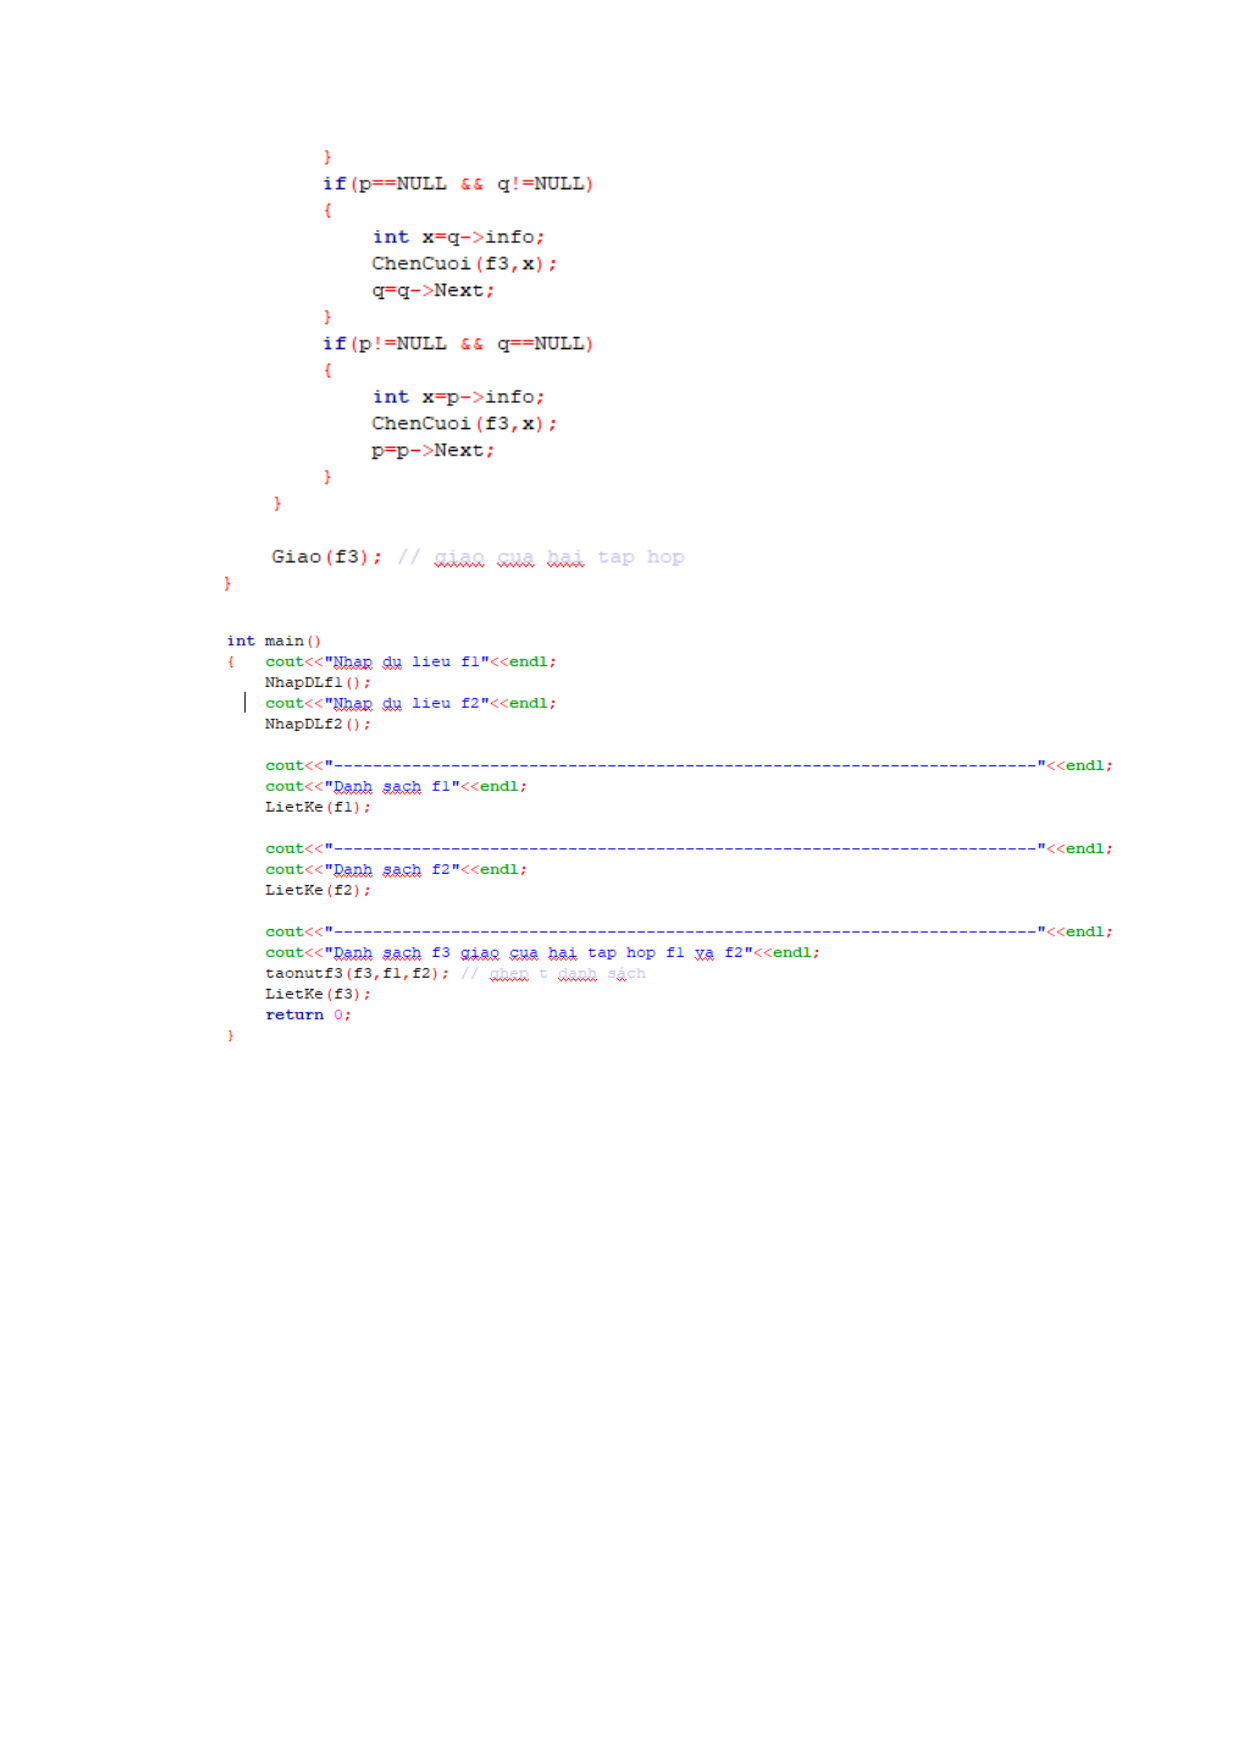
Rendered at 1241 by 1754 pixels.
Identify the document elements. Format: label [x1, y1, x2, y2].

picture [225, 626, 1166, 1050]
picture [225, 150, 937, 624]
